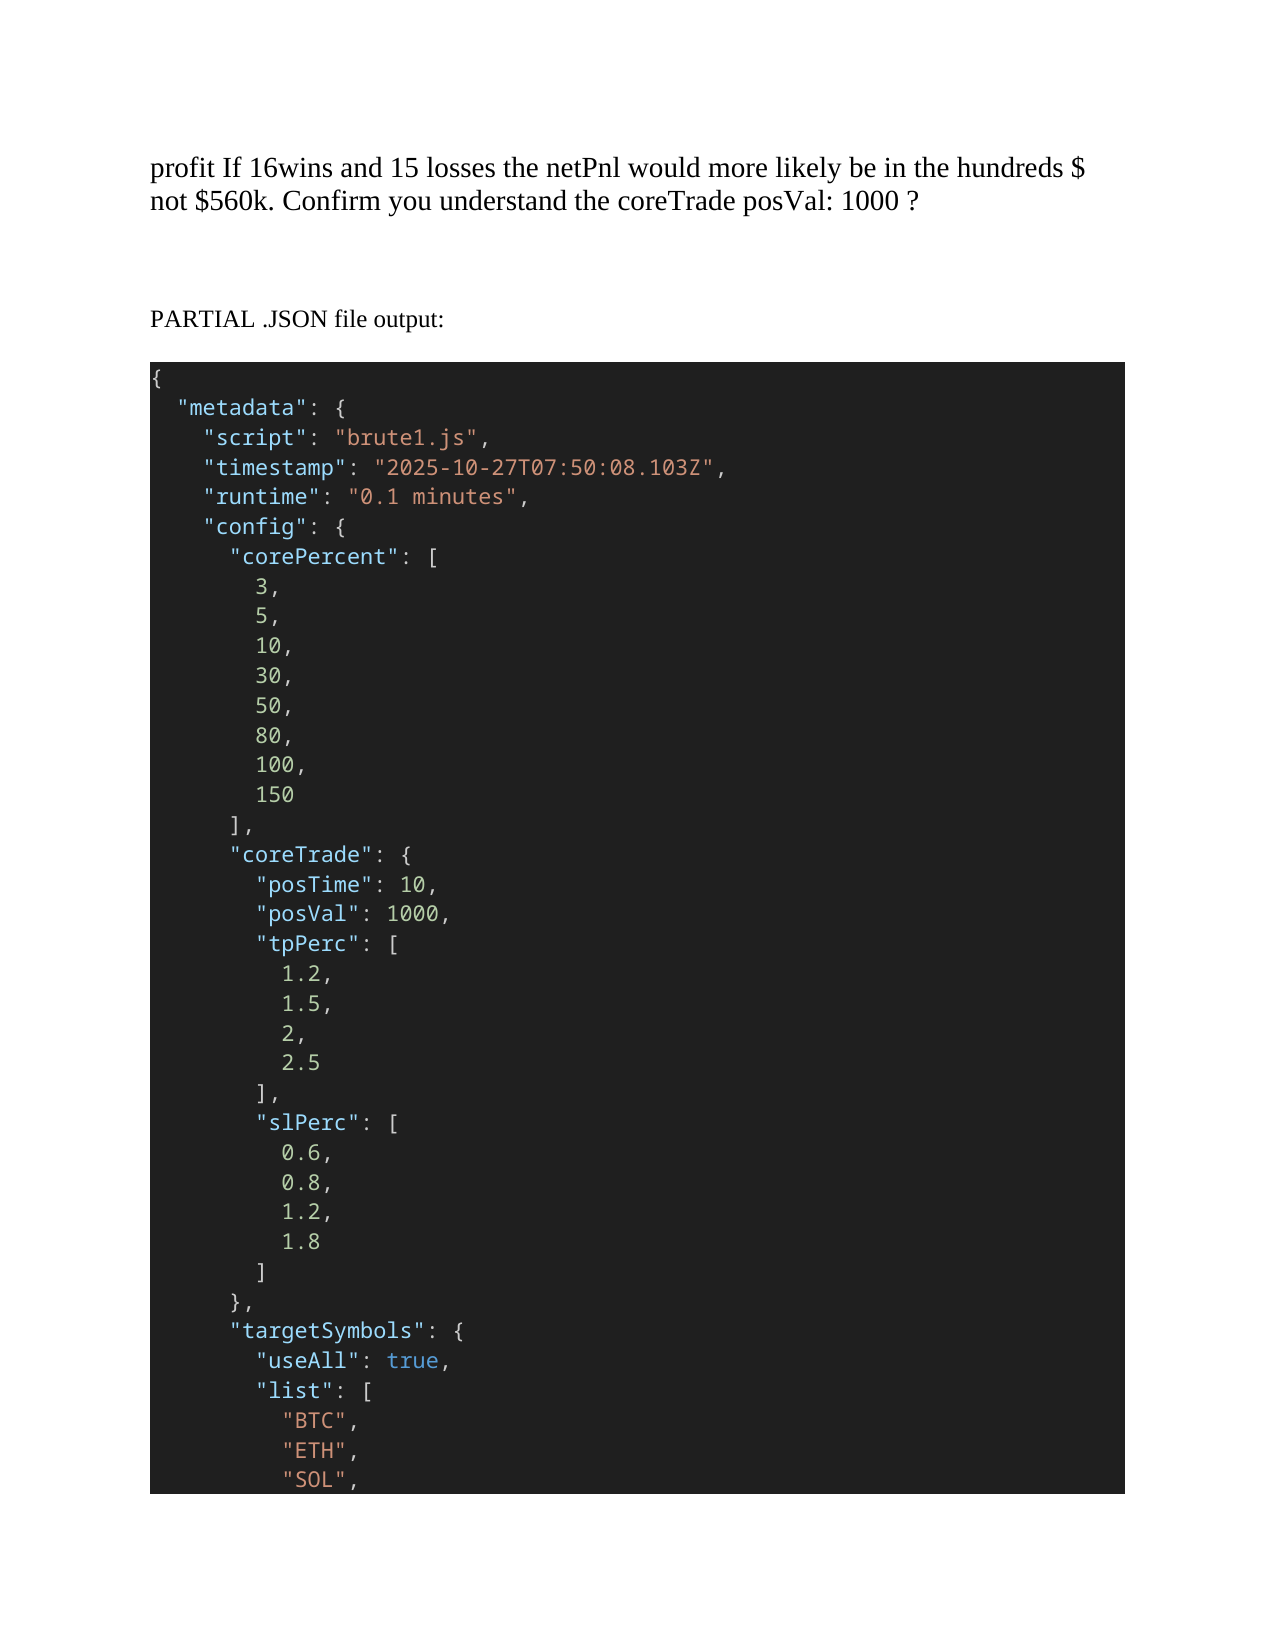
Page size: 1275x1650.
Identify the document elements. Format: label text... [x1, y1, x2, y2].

text 1.5, [150, 988, 1125, 1017]
text 150 [150, 779, 1125, 809]
text "script": "brute1.js", [150, 422, 1125, 451]
text 2, [150, 1017, 1125, 1047]
text 5, [150, 600, 1125, 630]
text "config": { [150, 511, 1125, 541]
text "ETH", [150, 1434, 1125, 1464]
text PARTIAL .JSON file output: [150, 304, 1125, 333]
text 80, [150, 719, 1125, 749]
text 3, [150, 571, 1125, 600]
text "coreTrade": { [150, 839, 1125, 868]
text "BTC", [150, 1405, 1125, 1434]
text ], [150, 1077, 1125, 1107]
text 50, [150, 690, 1125, 719]
text 0.8, [150, 1166, 1125, 1196]
text 1.2, [150, 1196, 1125, 1226]
text "useAll": true, [150, 1345, 1125, 1375]
text "list": [ [150, 1375, 1125, 1405]
text "tpPerc": [ [150, 928, 1125, 958]
text 30, [150, 660, 1125, 690]
text 10, [150, 630, 1125, 660]
text { [150, 362, 1125, 392]
text ], [150, 809, 1125, 839]
text 2.5 [150, 1047, 1125, 1077]
text "metadata": { [150, 392, 1125, 422]
text "posVal": 1000, [150, 898, 1125, 928]
text "targetSymbols": { [150, 1315, 1125, 1345]
text "slPerc": [ [150, 1107, 1125, 1137]
text "runtime": "0.1 minutes", [150, 481, 1125, 511]
text "timestamp": "2025-10-27T07:50:08.103Z", [150, 451, 1125, 481]
text 100, [150, 749, 1125, 779]
text 1.2, [150, 958, 1125, 988]
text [150, 150, 1125, 217]
text 0.6, [150, 1137, 1125, 1166]
text "posTime": 10, [150, 868, 1125, 898]
text }, [150, 1286, 1125, 1315]
text "corePercent": [ [150, 541, 1125, 571]
text 1.8 [150, 1226, 1125, 1256]
text ] [150, 1256, 1125, 1286]
text "SOL", [150, 1464, 1125, 1494]
